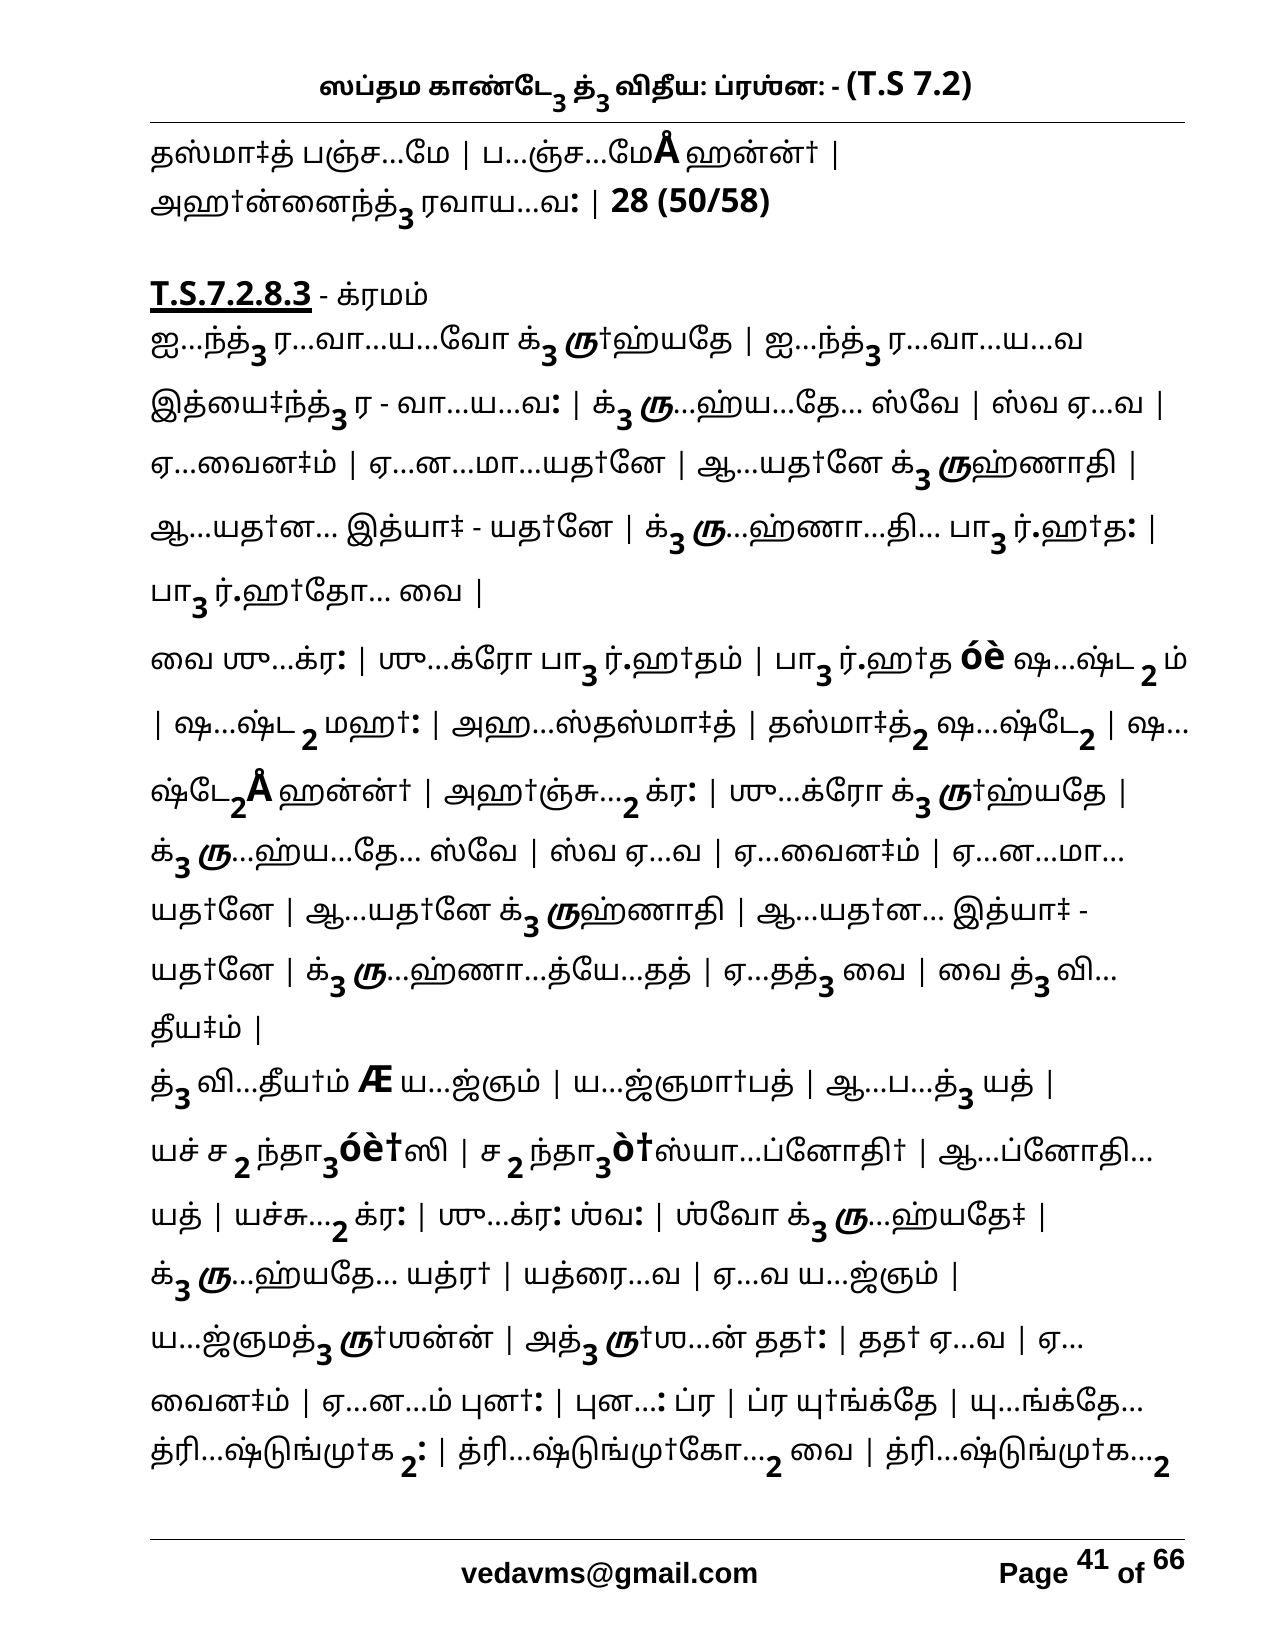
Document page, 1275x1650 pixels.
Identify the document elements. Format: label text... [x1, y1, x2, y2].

text T.S.7.2.8.3 - க்ரமம் [150, 270, 1185, 316]
